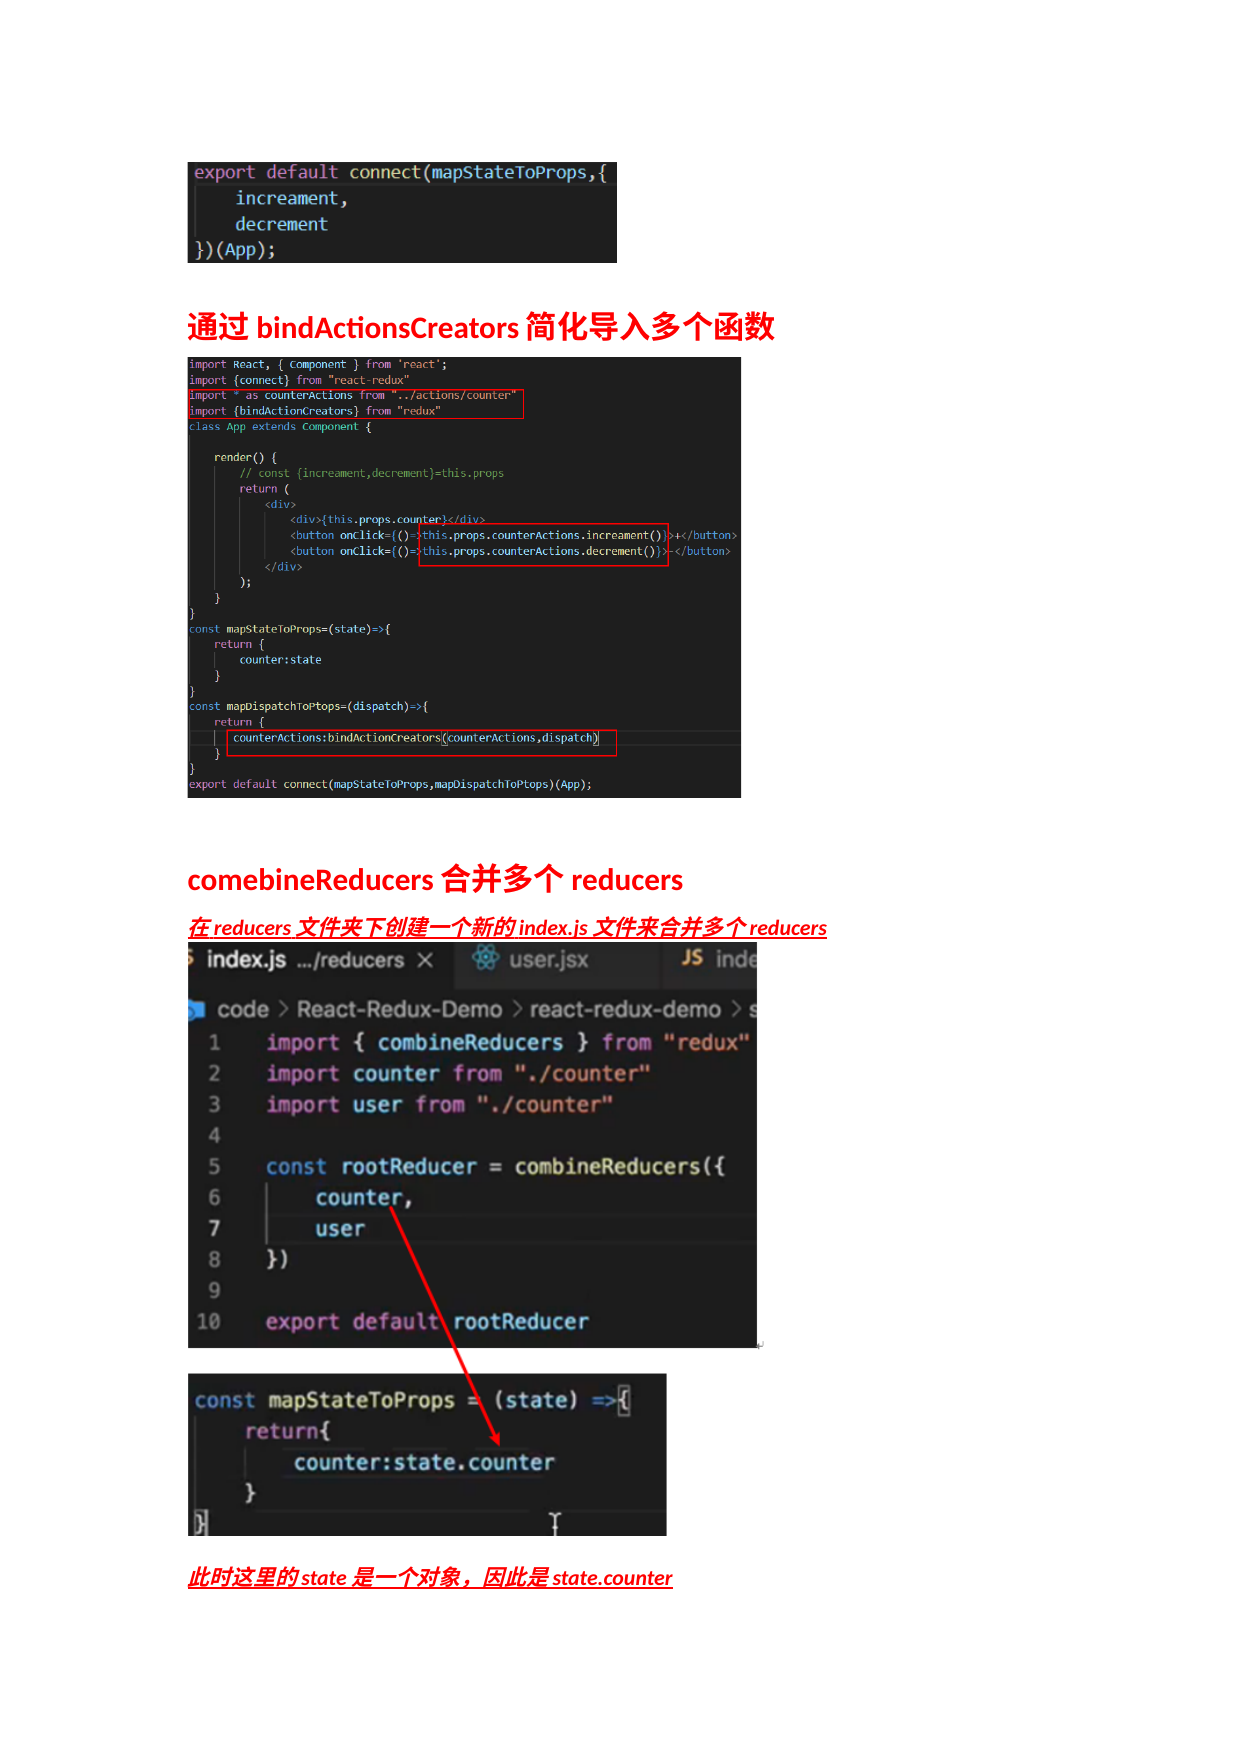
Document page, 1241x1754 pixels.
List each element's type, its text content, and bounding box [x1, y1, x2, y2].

text 通过bindActionsCreators简化导入多个函数 [187, 292, 1053, 357]
picture [187, 942, 764, 1536]
text comebineReducers合并多个reducers [187, 844, 1053, 909]
text 此时这里的state是一个对象，因此是state.counter [187, 1559, 1053, 1592]
picture [187, 357, 742, 798]
text 在reducers文件夹下创建一个新的index.js文件来合并多个reducers [187, 909, 1053, 942]
picture [187, 162, 617, 263]
